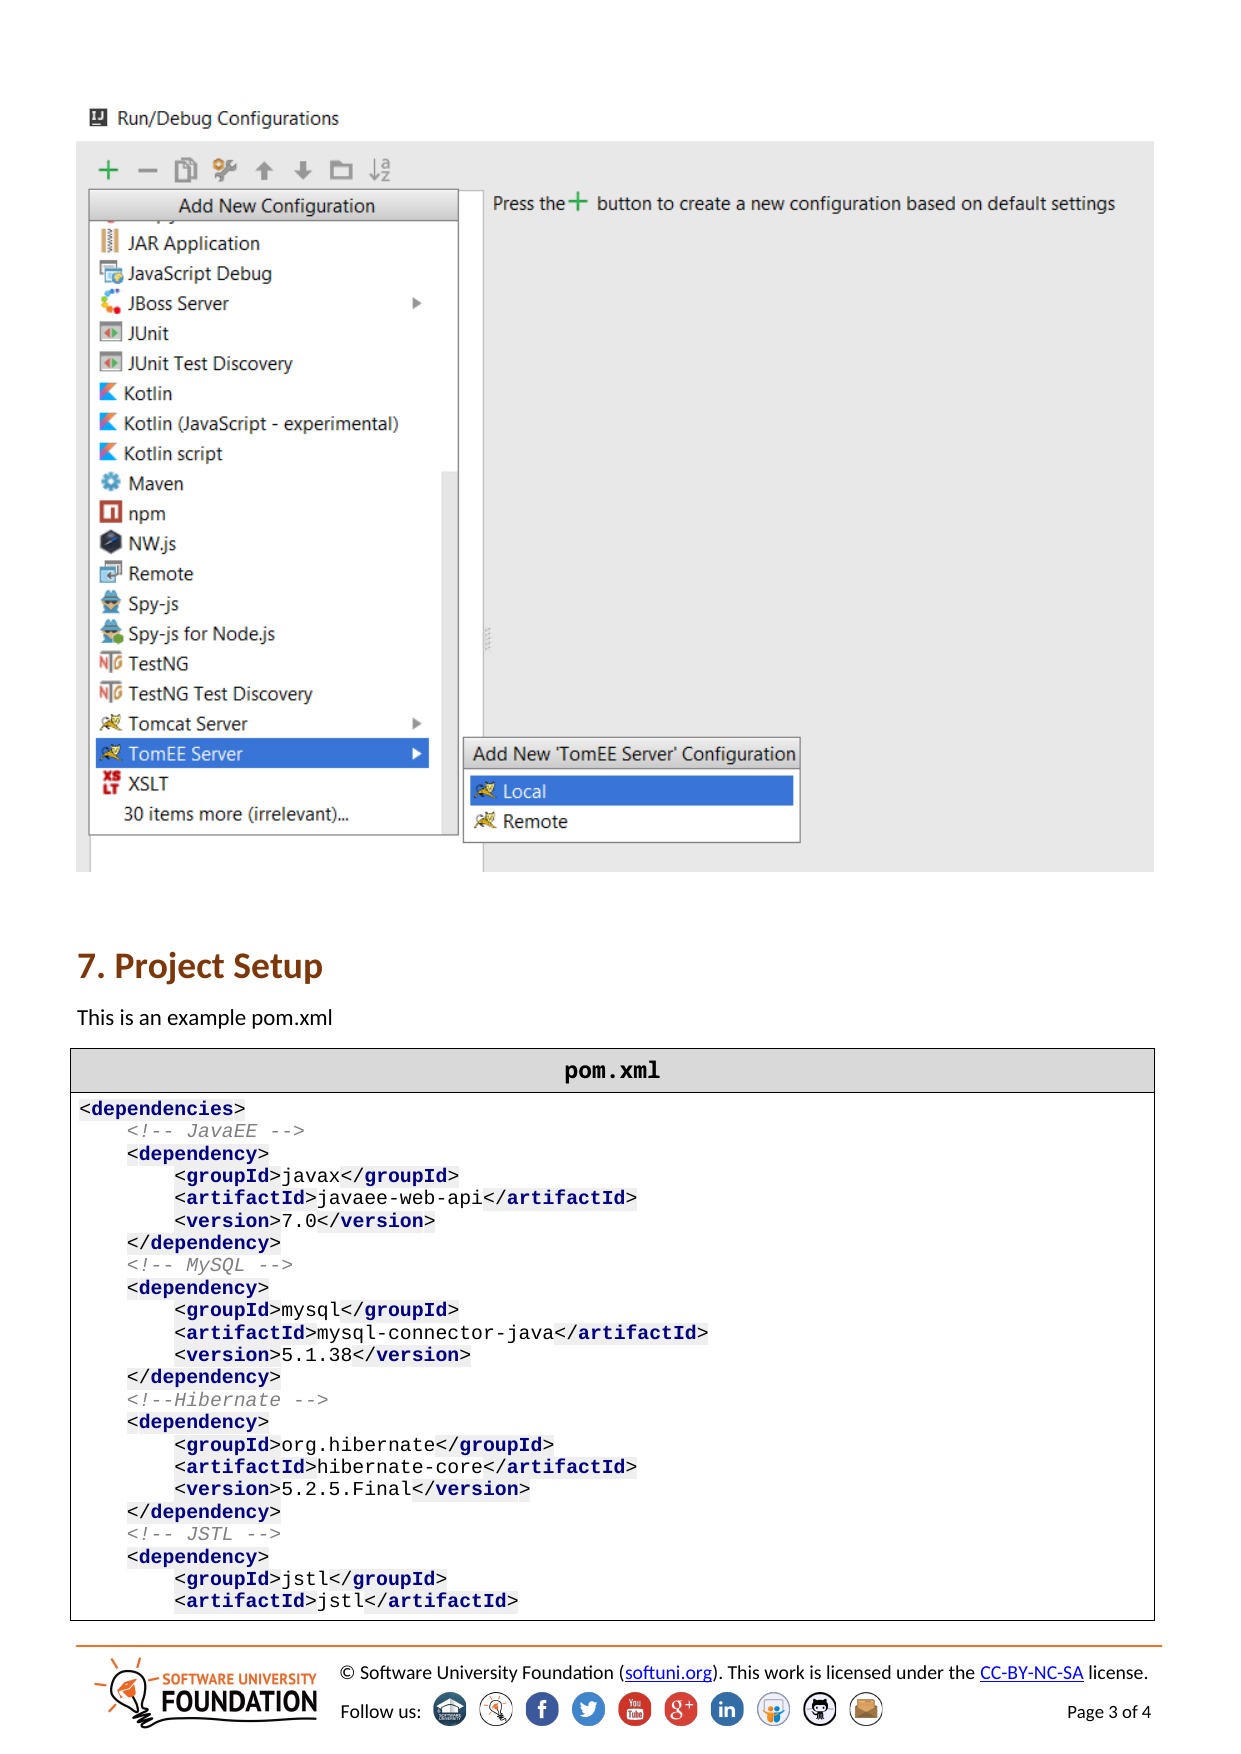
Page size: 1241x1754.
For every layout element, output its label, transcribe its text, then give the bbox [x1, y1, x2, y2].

table_header pom.xml [71, 1049, 1154, 1092]
subtitle Project Setup [77, 942, 1163, 988]
picture [433, 1692, 467, 1726]
picture [757, 1692, 790, 1726]
picture [525, 1692, 559, 1726]
text This is an example pom.xml [77, 1003, 1163, 1031]
picture [710, 1692, 744, 1726]
picture [803, 1692, 837, 1726]
picture [664, 1692, 698, 1726]
picture [849, 1692, 883, 1726]
picture [572, 1692, 605, 1726]
picture [76, 95, 1154, 872]
picture [93, 1656, 317, 1729]
picture [479, 1692, 513, 1726]
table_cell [71, 1093, 1154, 1620]
picture [618, 1692, 652, 1726]
